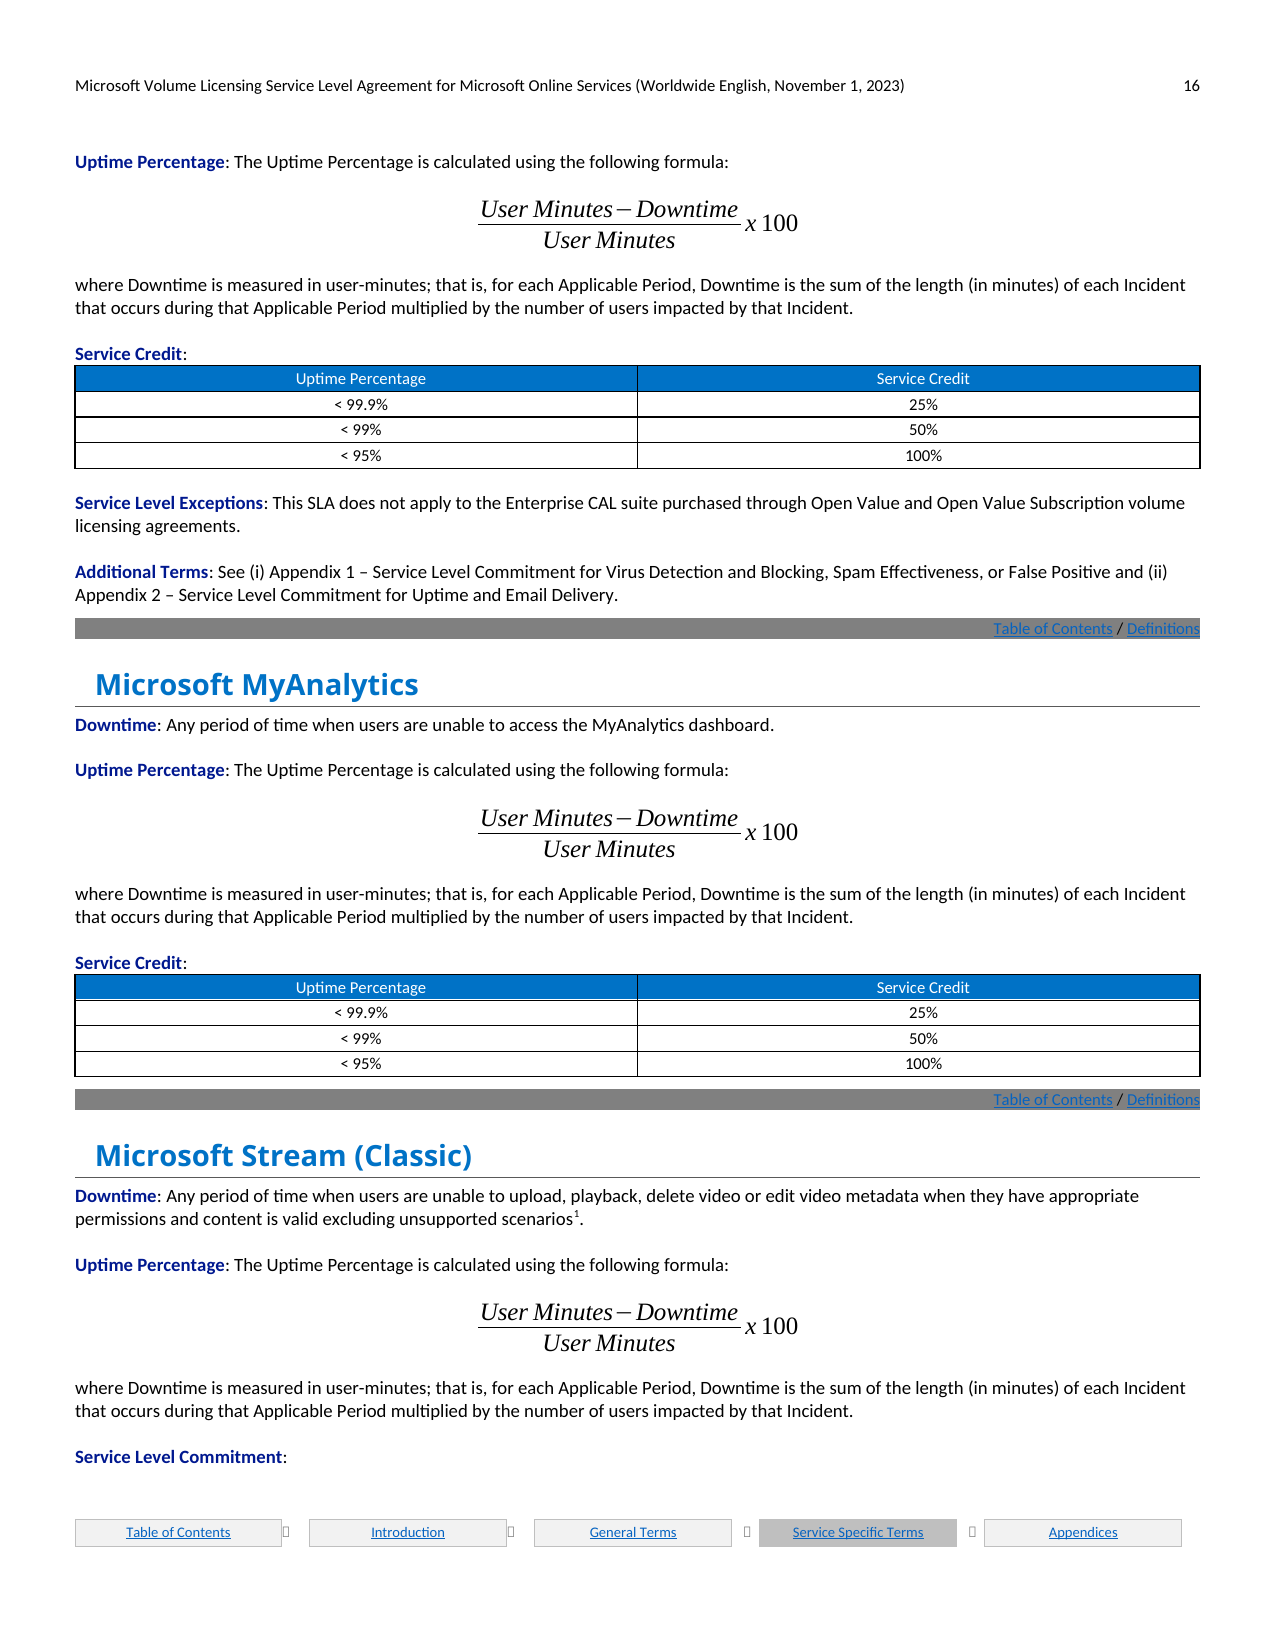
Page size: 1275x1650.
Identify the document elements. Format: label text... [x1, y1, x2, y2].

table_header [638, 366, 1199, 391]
list Service Credit: [75, 342, 1200, 365]
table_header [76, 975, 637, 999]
list Uptime Percentage: The Uptime Percentage is calculated using the following formula: [75, 1253, 1200, 1276]
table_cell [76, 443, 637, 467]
list where Downtime is measured in user-minutes; that is, for each Applicable Period, Downtime is the sum of the length (in minutes) of each Incident that occurs during that Applicable Period multiplied by the number of users impacted by that Incident. [75, 882, 1200, 928]
subtitle Microsoft Stream (Classic) [75, 1135, 1200, 1177]
list Service Credit: [75, 951, 1200, 974]
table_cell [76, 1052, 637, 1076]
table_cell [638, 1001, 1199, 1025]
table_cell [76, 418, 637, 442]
list Downtime: Any period of time when users are unable to access the MyAnalytics dashboard. [75, 713, 1200, 736]
subtitle Microsoft MyAnalytics [75, 664, 1200, 706]
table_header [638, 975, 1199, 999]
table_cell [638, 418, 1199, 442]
list Table of Contents / Definitions [75, 618, 1200, 639]
list Table of Contents / Definitions [75, 1089, 1200, 1110]
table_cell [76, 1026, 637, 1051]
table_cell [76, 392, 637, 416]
list Uptime Percentage: The Uptime Percentage is calculated using the following formula: [75, 759, 1200, 782]
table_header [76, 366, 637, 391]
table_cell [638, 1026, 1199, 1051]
list where Downtime is measured in user-minutes; that is, for each Applicable Period, Downtime is the sum of the length (in minutes) of each Incident that occurs during that Applicable Period multiplied by the number of users impacted by that Incident. [75, 274, 1200, 319]
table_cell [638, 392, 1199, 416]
list Uptime Percentage: The Uptime Percentage is calculated using the following formula: [75, 150, 1200, 173]
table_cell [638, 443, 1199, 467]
list Service Level Commitment: [75, 1445, 1200, 1468]
list where Downtime is measured in user-minutes; that is, for each Applicable Period, Downtime is the sum of the length (in minutes) of each Incident that occurs during that Applicable Period multiplied by the number of users impacted by that Incident. [75, 1376, 1200, 1422]
list Additional Terms: See (i) Appendix 1 – Service Level Commitment for Virus Detection and Blocking, Spam Effectiveness, or False Positive and (ii) Appendix 2 – Service Level Commitment for Uptime and Email Delivery. [75, 560, 1200, 606]
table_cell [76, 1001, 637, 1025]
list Downtime: Any period of time when users are unable to upload, playback, delete video or edit video metadata when they have appropriate permissions and content is valid excluding unsupported scenarios1. [75, 1184, 1200, 1230]
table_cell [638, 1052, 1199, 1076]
